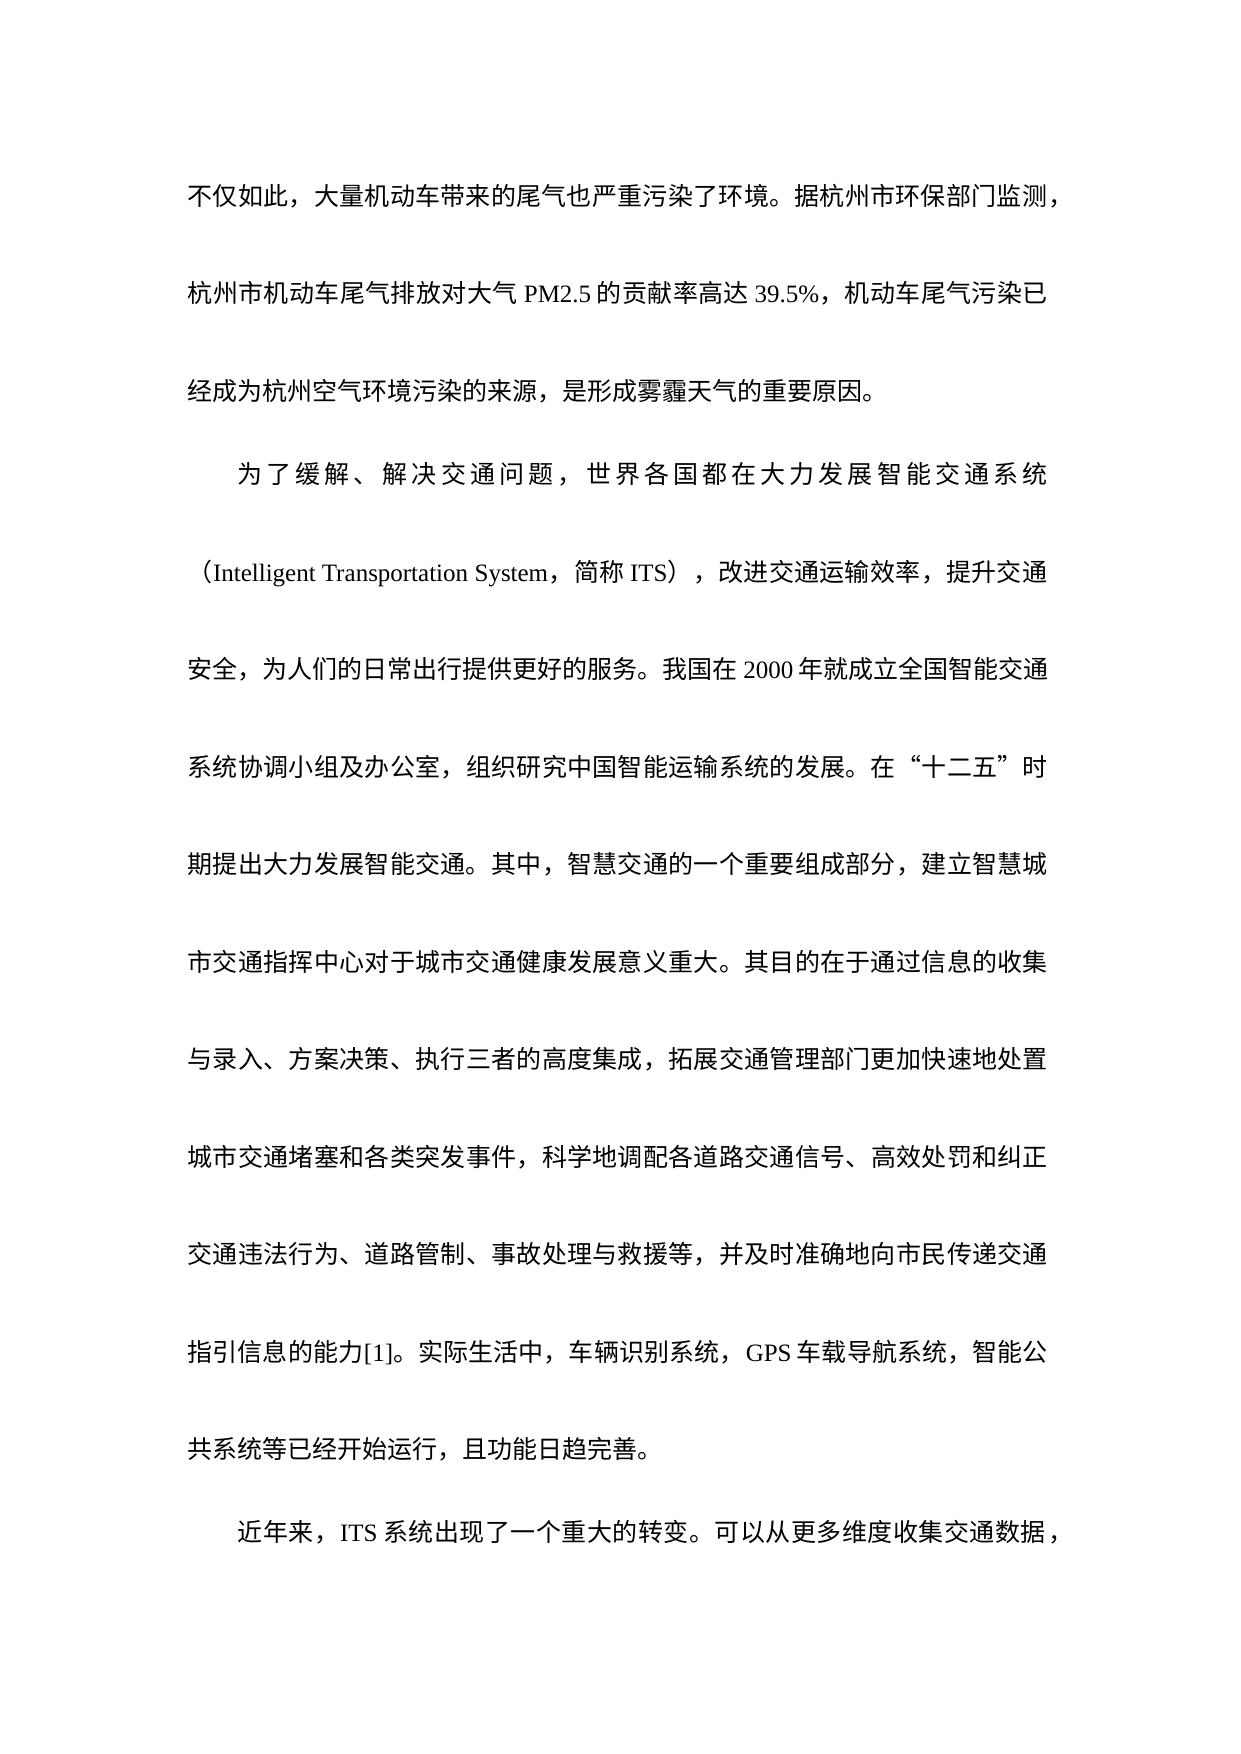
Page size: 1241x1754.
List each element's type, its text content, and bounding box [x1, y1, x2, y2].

text 为了缓解、解决交通问题，世界各国都在大力发展智能交通系统（Intelligent Transportation System，简称ITS），改进交通运输效率，提升交通安全，为人们的日常出行提供更好的服务。我国在2000年就成立全国智能交通系统协调小组及办公室，组织研究中国智能运输系统的发展。在“十二五”时期提出大力发展智能交通。其中，智慧交通的一个重要组成部分，建立智慧城市交通指挥中心对于城市交通健康发展意义重大。其目的在于通过信息的收集与录入、方案决策、执行三者的高度集成，拓展交通管理部门更加快速地处置城市交通堵塞和各类突发事件，科学地调配各道路交通信号、高效处罚和纠正交通违法行为、道路管制、事故处理与救援等，并及时准确地向市民传递交通指引信息的能力[1]。实际生活中，车辆识别系统，GPS车载导航系统，智能公共系统等已经开始运行，且功能日趋完善。 [187, 440, 1048, 1480]
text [187, 1498, 1048, 1563]
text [187, 162, 1048, 422]
